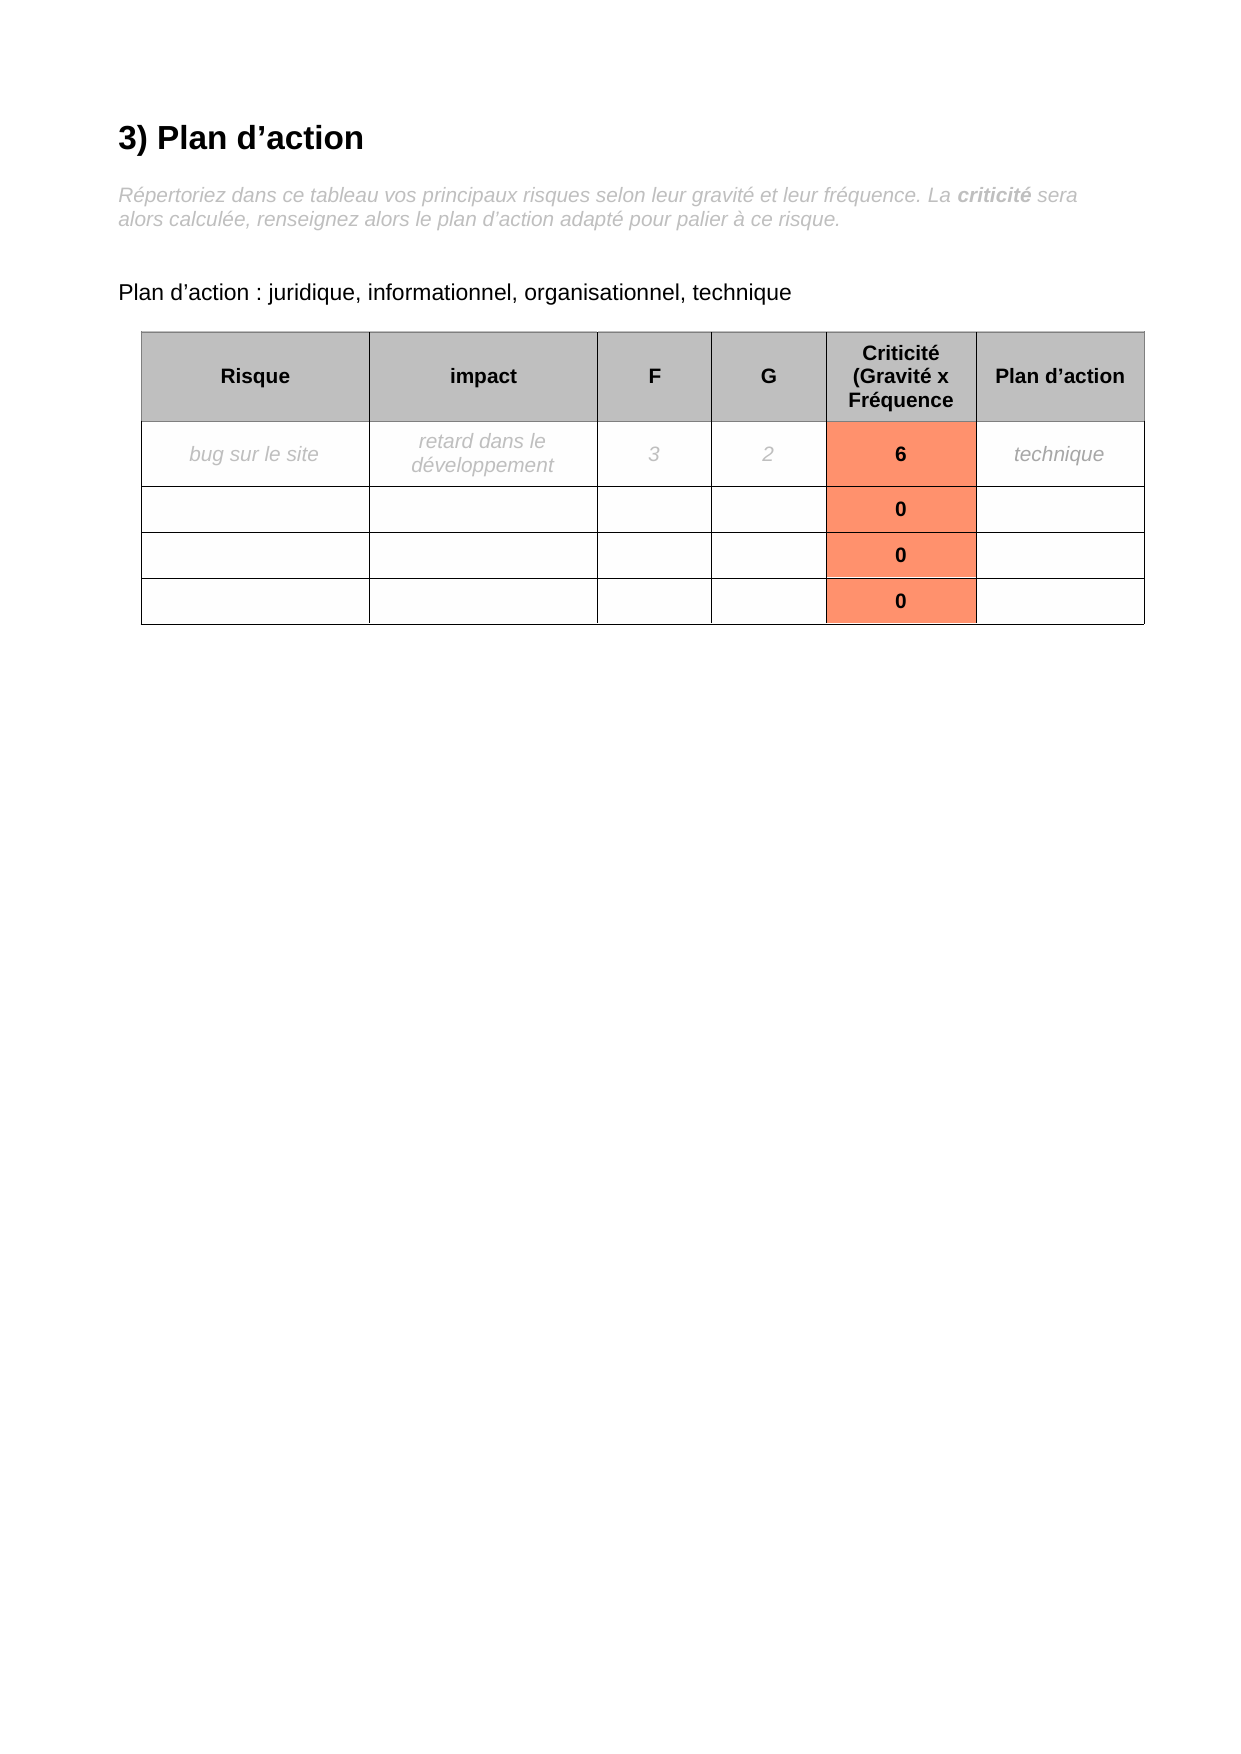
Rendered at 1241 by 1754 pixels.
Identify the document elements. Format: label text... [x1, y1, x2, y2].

table_cell technique [977, 422, 1144, 486]
table_cell [370, 487, 597, 532]
table_cell 0 [827, 579, 976, 623]
table_header Risque [142, 333, 369, 421]
table_cell 6 [827, 422, 976, 486]
table_cell [598, 487, 711, 532]
table_cell [977, 533, 1144, 577]
table_cell [598, 579, 711, 623]
table_cell [712, 487, 826, 532]
table_cell bug sur le site [142, 422, 369, 486]
table_cell [142, 487, 369, 532]
table_cell [977, 579, 1144, 623]
table_header G [712, 333, 826, 421]
table_header Criticité (Gravité x Fréquence [827, 333, 976, 421]
table_cell 0 [827, 533, 976, 577]
table_cell [370, 533, 597, 577]
table_cell [598, 533, 711, 577]
table_header impact [370, 333, 597, 421]
table_header F [598, 333, 711, 421]
table_cell [712, 533, 826, 577]
table_cell [712, 579, 826, 623]
text 3) Plan d’action [118, 118, 1122, 157]
text Plan d’action : juridique, informationnel, organisationnel, technique [118, 279, 1122, 305]
table_cell [370, 579, 597, 623]
table_header Plan d’action [977, 333, 1144, 421]
text Répertoriez dans ce tableau vos principaux risques selon leur gravité et leur fréquence. La criticité sera alors calculée, renseignez alors le plan d’action adapté pour palier à ce risque. [118, 183, 1122, 231]
table_cell [977, 487, 1144, 532]
table_cell 2 [712, 422, 826, 486]
table_cell 0 [827, 487, 976, 532]
table_cell 3 [598, 422, 711, 486]
table_cell retard dans le développement [370, 422, 597, 486]
table_cell [142, 579, 369, 623]
table_cell [142, 533, 369, 577]
